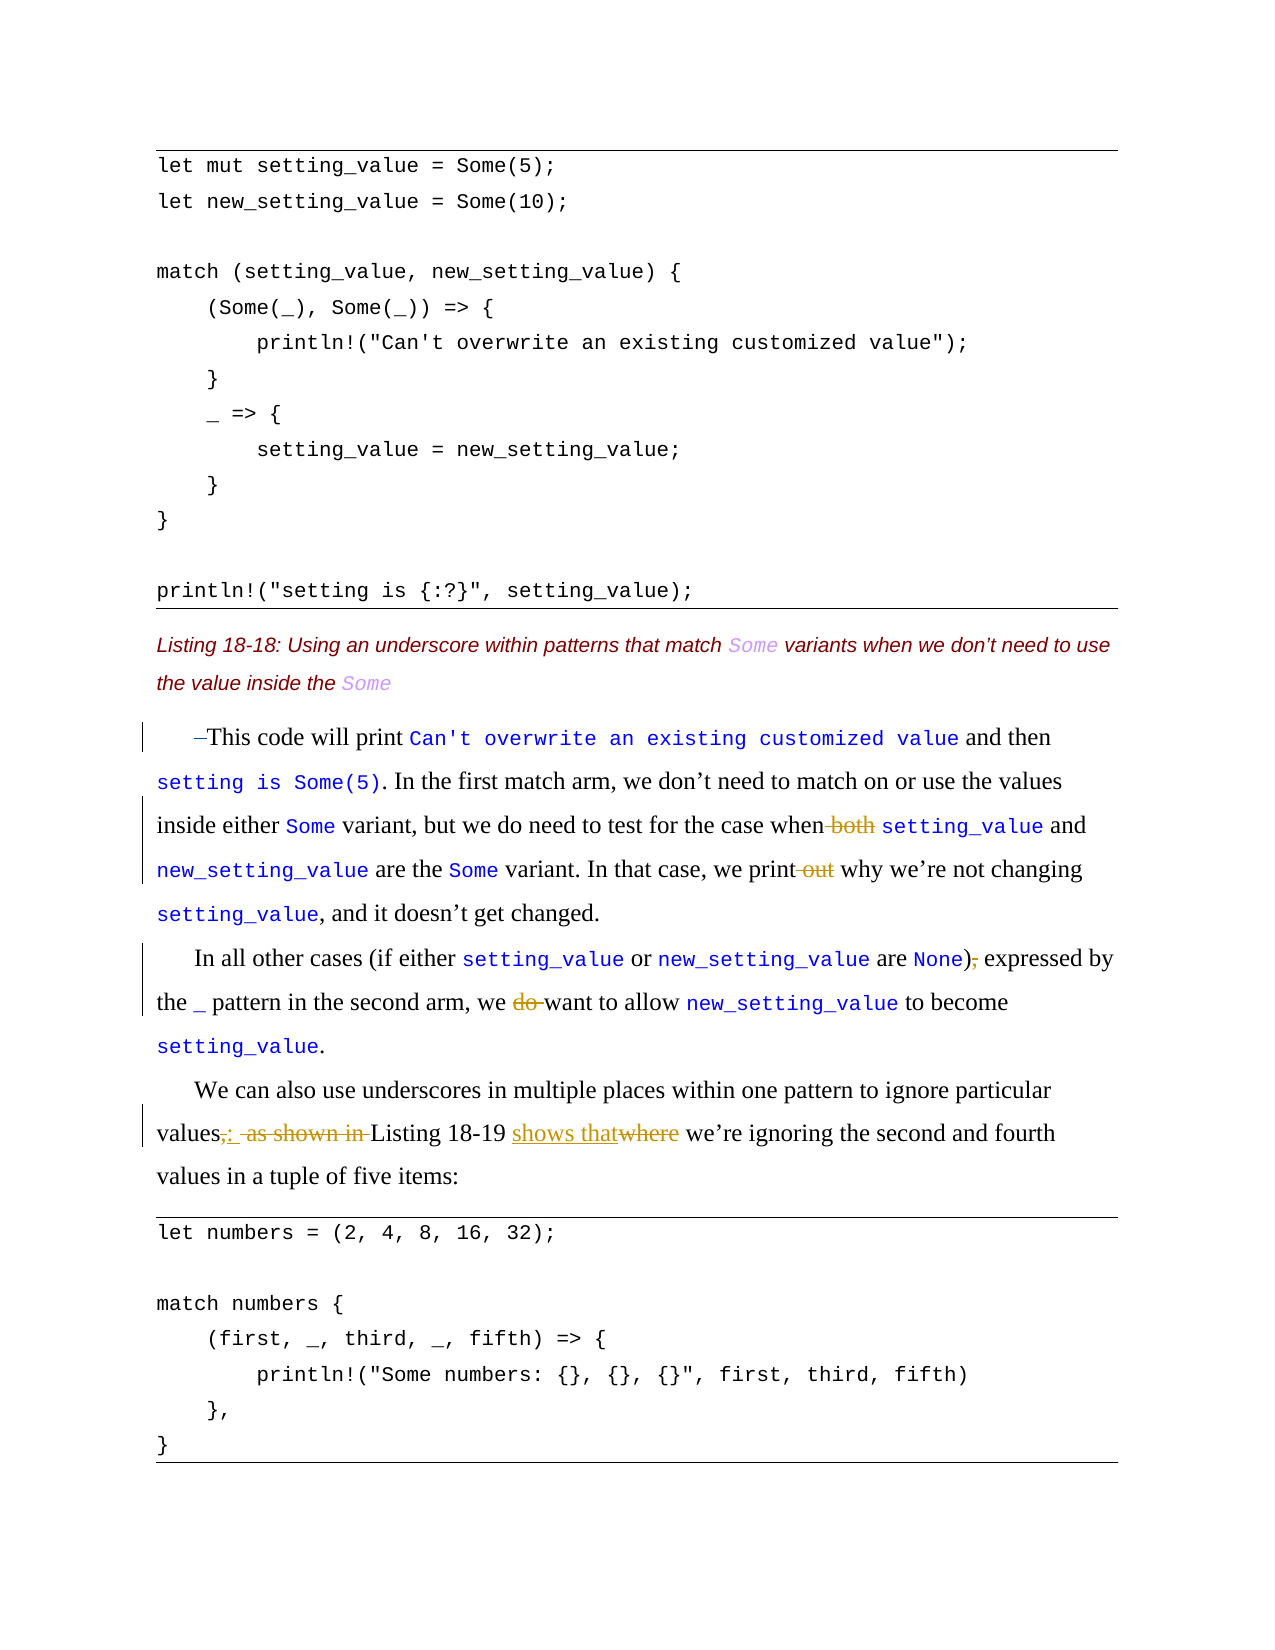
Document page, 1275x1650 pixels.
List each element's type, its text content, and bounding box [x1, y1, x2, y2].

text match (setting_value, new_setting_value) { [156, 261, 1118, 285]
text We can also use underscores in multiple places within one pattern to ignore particular valuesListing 18-19 we’re ignoring the second and fourth values in a tuple of five items: [156, 1075, 1118, 1190]
text println!("Can't overwrite an existing customized value"); [156, 332, 1118, 356]
text } [156, 474, 1118, 498]
text This code will print Can't overwrite an existing customized value and then setting is Some(5). In the first match arm, we don’t need to match on or use the values inside either Some variant, but we do need to test for the case when setting_value and new_setting_value are the Some variant. In that case, we print why we’re not changing setting_value, and it doesn’t get changed. [156, 722, 1118, 928]
text let new_setting_value = Some(10); [156, 191, 1118, 214]
text println!("Some numbers: {}, {}, {}", first, third, fifth) [156, 1364, 1118, 1387]
text (first, _, third, _, fifth) => { [156, 1328, 1118, 1352]
text setting_value = new_setting_value; [156, 438, 1118, 462]
text (Some(_), Some(_)) => { [156, 297, 1118, 321]
text }, [156, 1399, 1118, 1423]
text let numbers = (2, 4, 8, 16, 32); [156, 1218, 1118, 1246]
text In all other cases (if either setting_value or new_setting_value are None) expressed by the _ pattern in the second arm, we want to allow new_setting_value to become setting_value. [156, 943, 1118, 1060]
text match numbers { [156, 1293, 1118, 1316]
text _ => { [156, 403, 1118, 427]
text println!("setting is {:?}", setting_value); [156, 580, 1118, 608]
list Listing 18-18: Using an underscore within patterns that match Some variants when we don’t need to use the value inside the Some [156, 633, 1118, 697]
text } [156, 509, 1118, 533]
text let mut setting_value = Some(5); [156, 151, 1118, 179]
text } [156, 1434, 1118, 1462]
text } [156, 368, 1118, 391]
